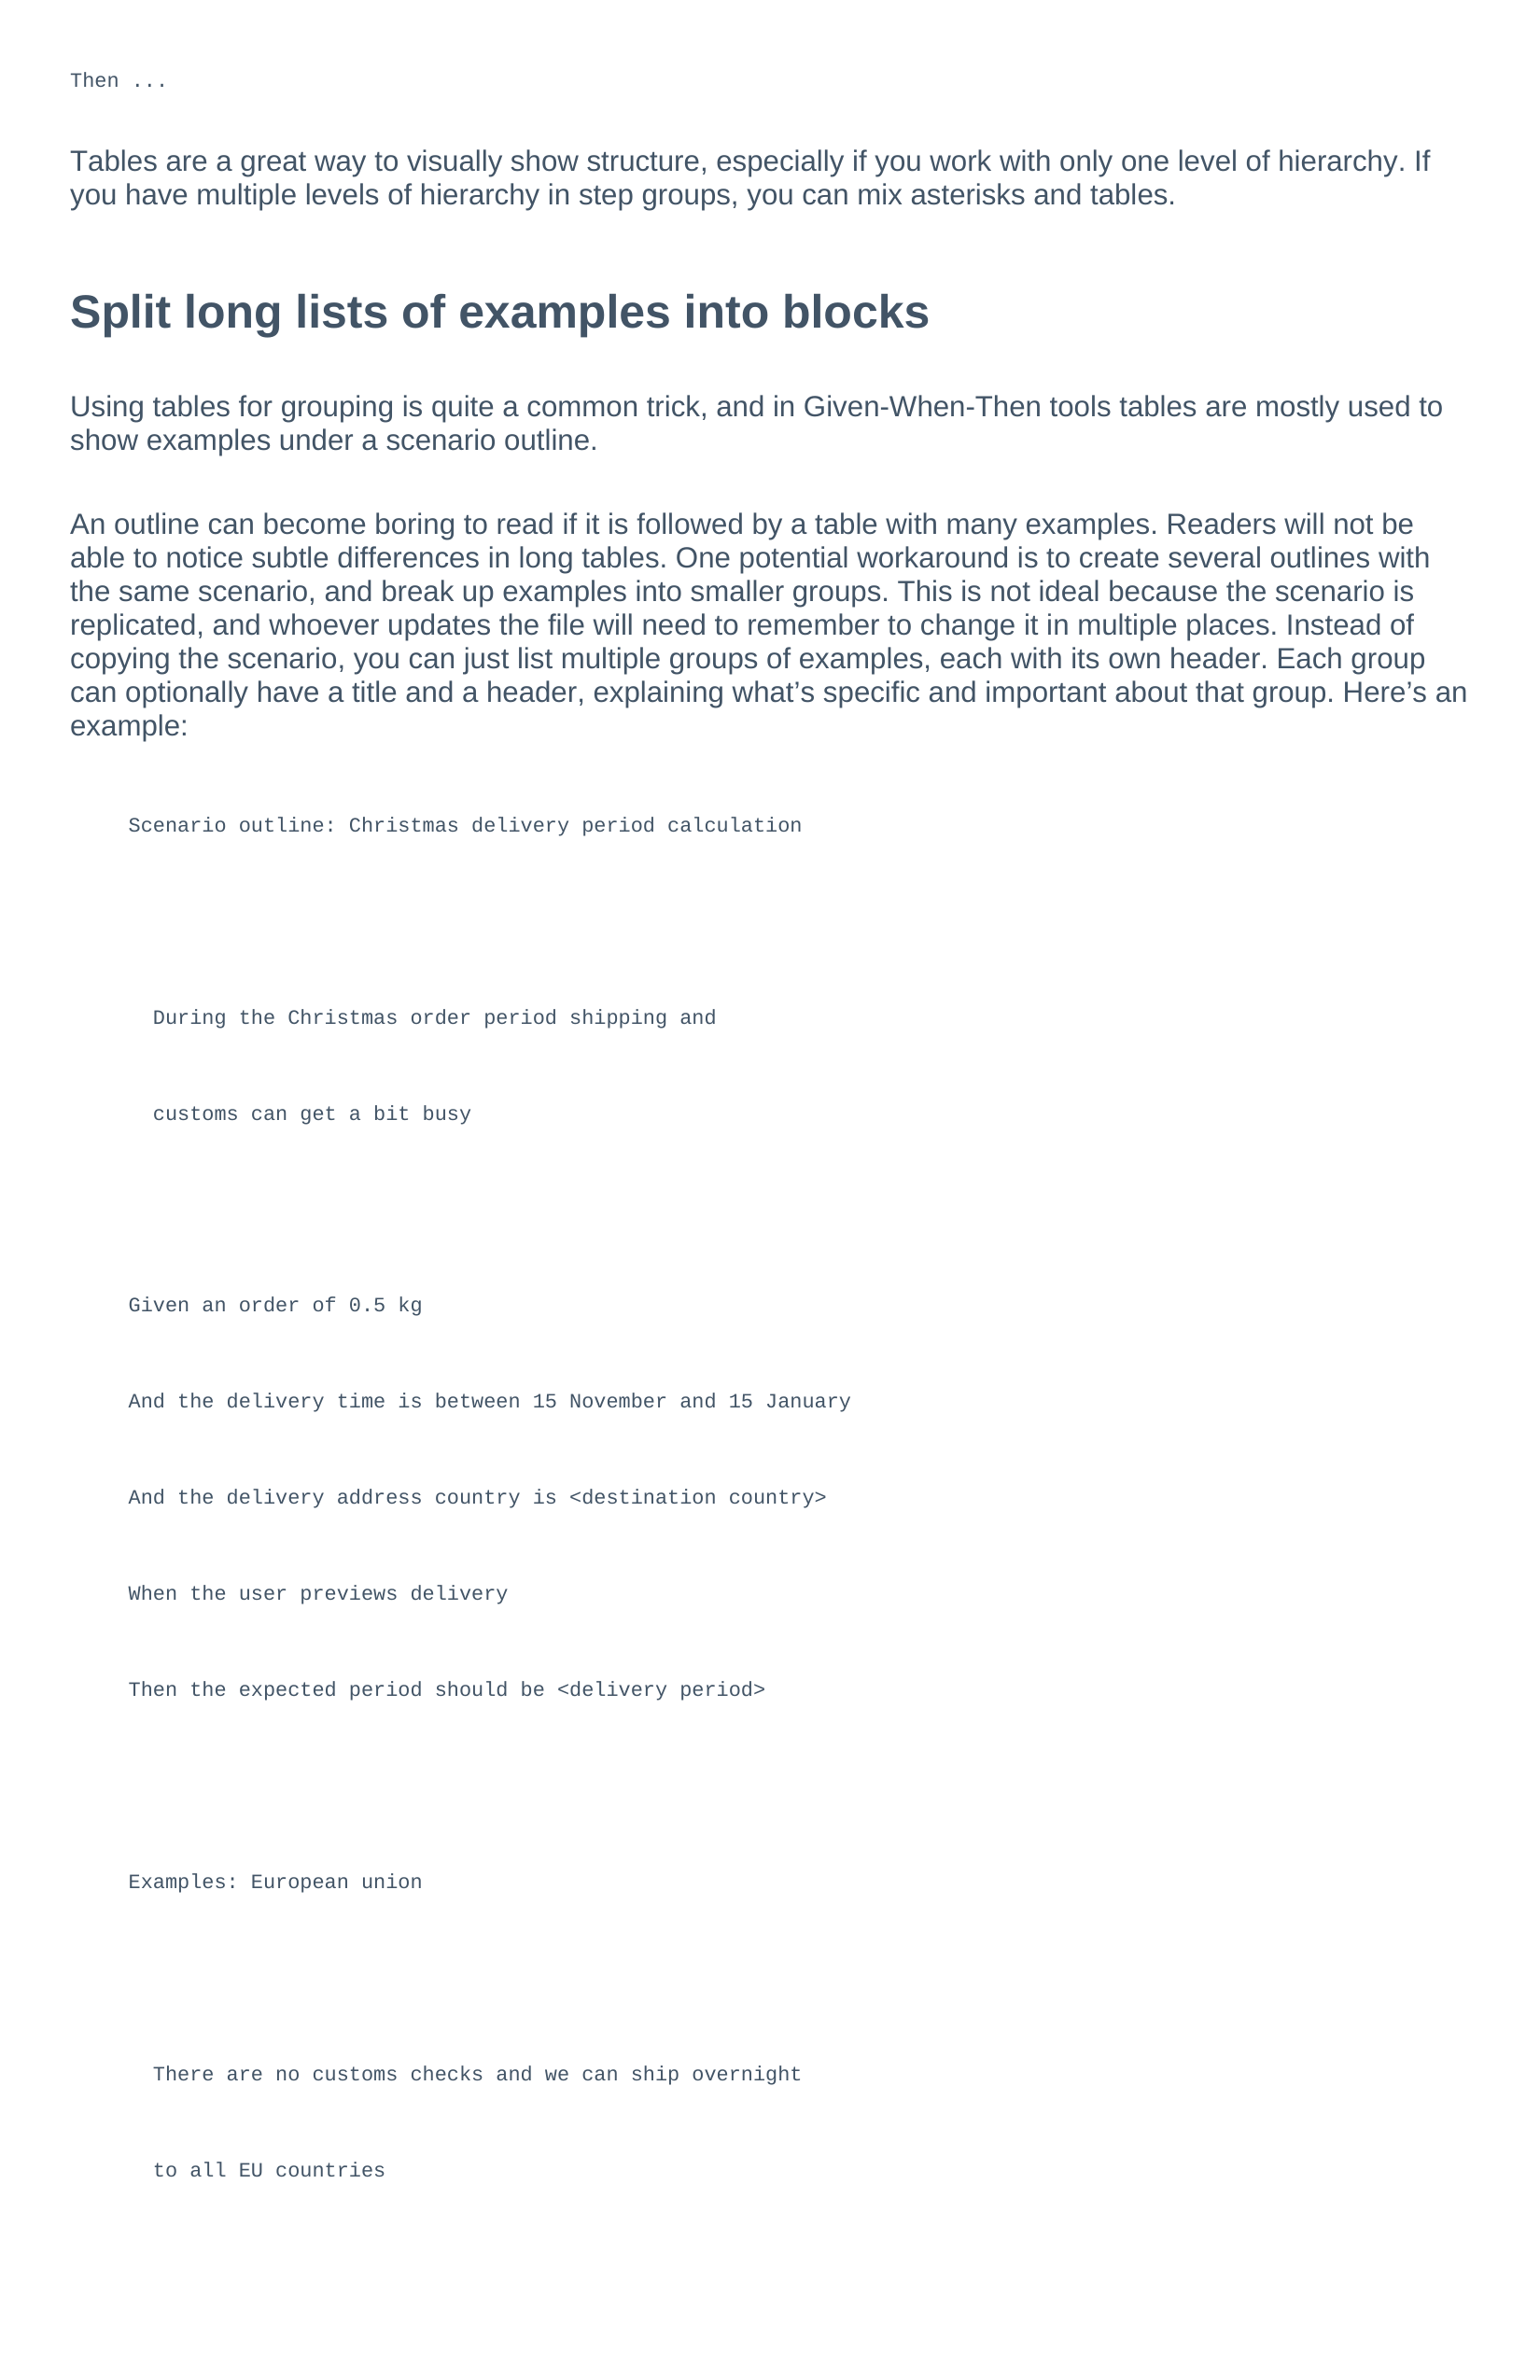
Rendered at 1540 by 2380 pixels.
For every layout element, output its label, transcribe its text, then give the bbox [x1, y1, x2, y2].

text During the Christmas order period shipping and [128, 1007, 1470, 1029]
text Then ... [70, 70, 1470, 93]
text And the delivery time is between 15 November and 15 January [128, 1391, 1470, 1414]
text Given an order of 0.5 kg [128, 1295, 1470, 1318]
text customs can get a bit busy [128, 1103, 1470, 1126]
text Scenario outline: Christmas delivery period calculation [128, 815, 1470, 838]
text And the delivery address country is <destination country> [128, 1487, 1470, 1510]
text Tables are a great way to visually show structure, especially if you work with only one level of hierarchy. If you have multiple levels of hierarchy in step groups, you can mix asterisks and tables. [70, 144, 1470, 211]
text When the user previews delivery [128, 1583, 1470, 1606]
text Using tables for grouping is quite a common trick, and in Given-When-Then tools tables are mostly used to show examples under a scenario outline. [70, 389, 1470, 455]
text to all EU countries [128, 2160, 1470, 2182]
text There are no customs checks and we can ship overnight [128, 2064, 1470, 2087]
text Examples: European union [128, 1871, 1470, 1895]
text Then the expected period should be <delivery period> [128, 1679, 1470, 1702]
text Split long lists of examples into blocks [70, 284, 1470, 338]
text An outline can become boring to read if it is followed by a table with many examples. Readers will not be able to notice subtle differences in long tables. One potential workaround is to create several outlines with the same scenario, and break up examples into smaller groups. This is not ideal because the scenario is replicated, and whoever updates the file will need to remember to change it in multiple places. Instead of copying the scenario, you can just list multiple groups of examples, each with its own header. Each group can optionally have a title and a header, explaining what’s specific and important about that group. Here’s an example: [70, 507, 1470, 742]
